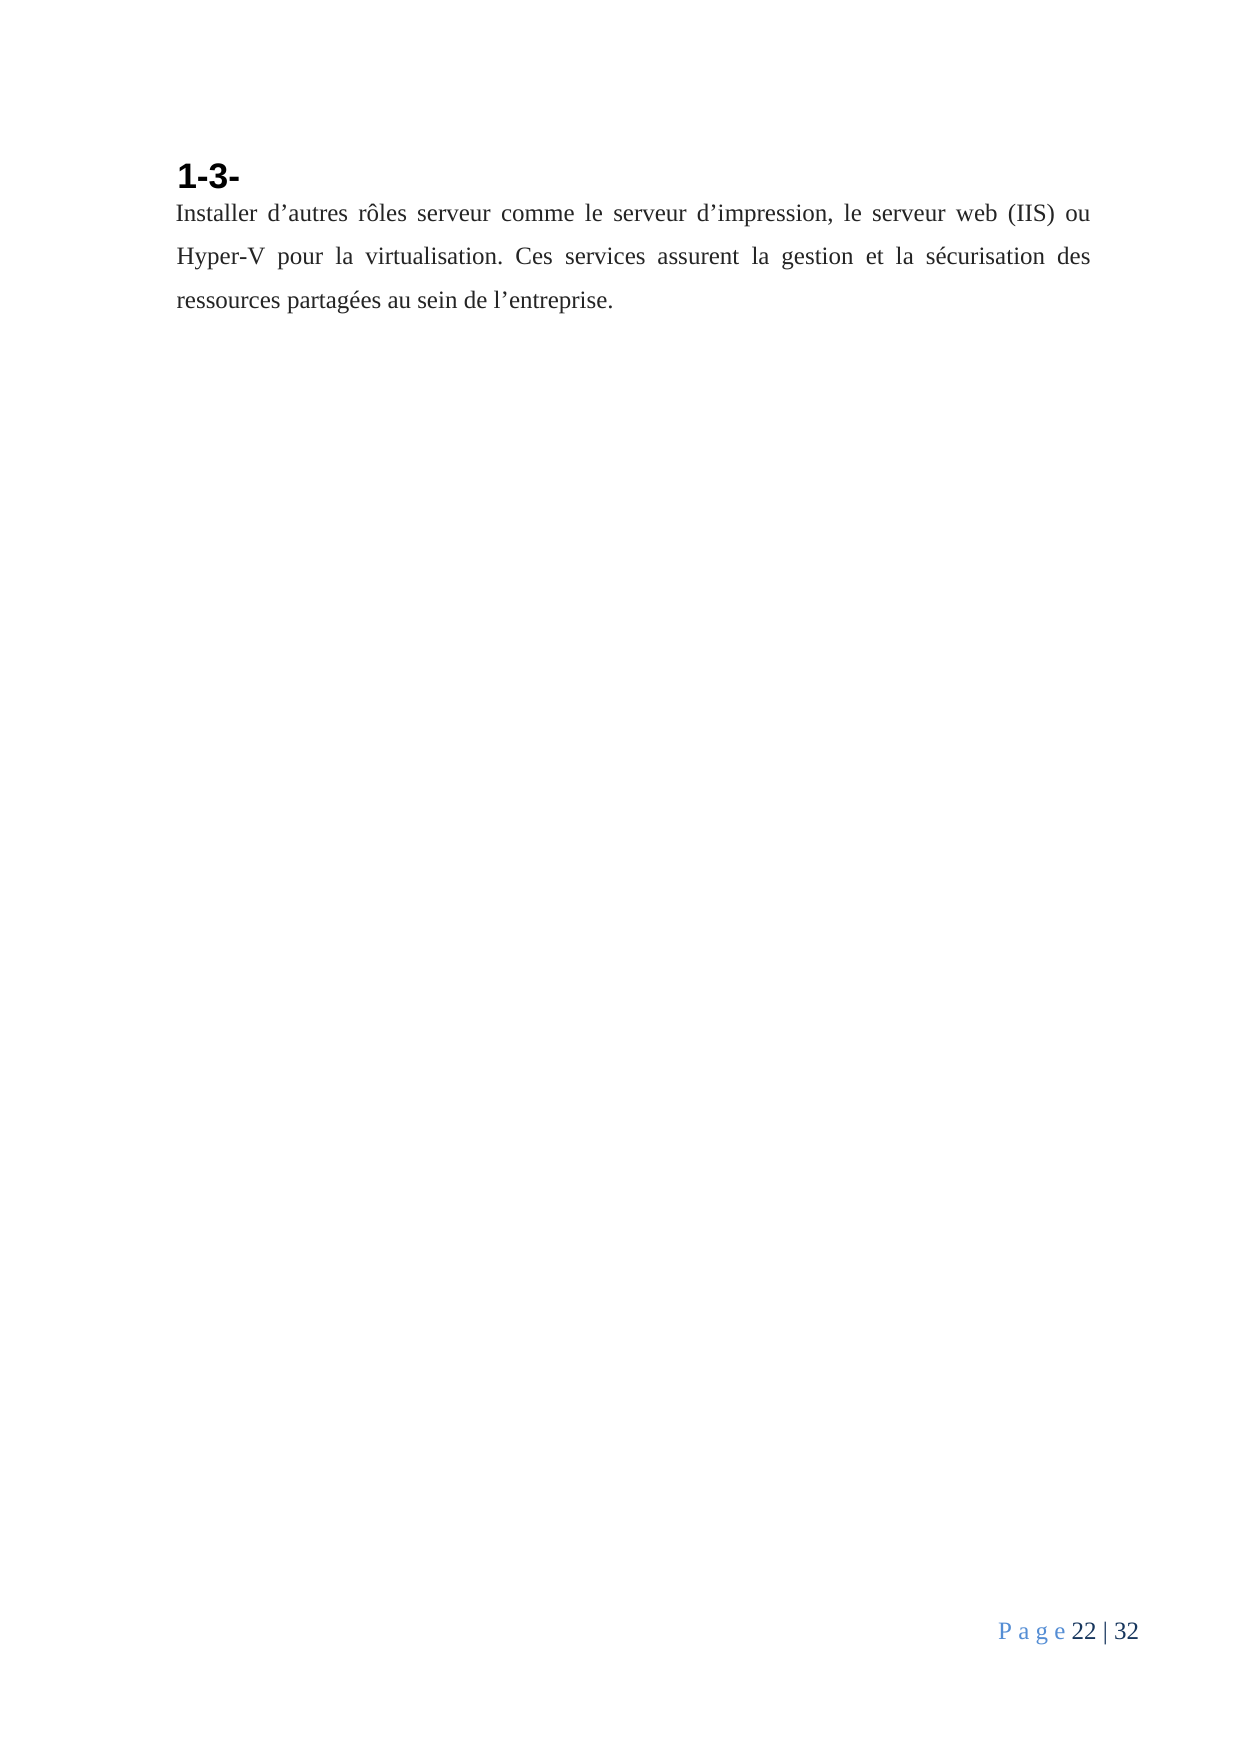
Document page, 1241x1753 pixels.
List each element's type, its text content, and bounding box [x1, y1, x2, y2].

text Installer d’autres rôles serveur comme le serveur d’impression, le serveur web (IIS) ou Hyper-V pour la virtualisation. Ces services assurent la gestion et la sécurisation des ressources partagées au sein de l’entreprise. [175, 198, 1092, 314]
